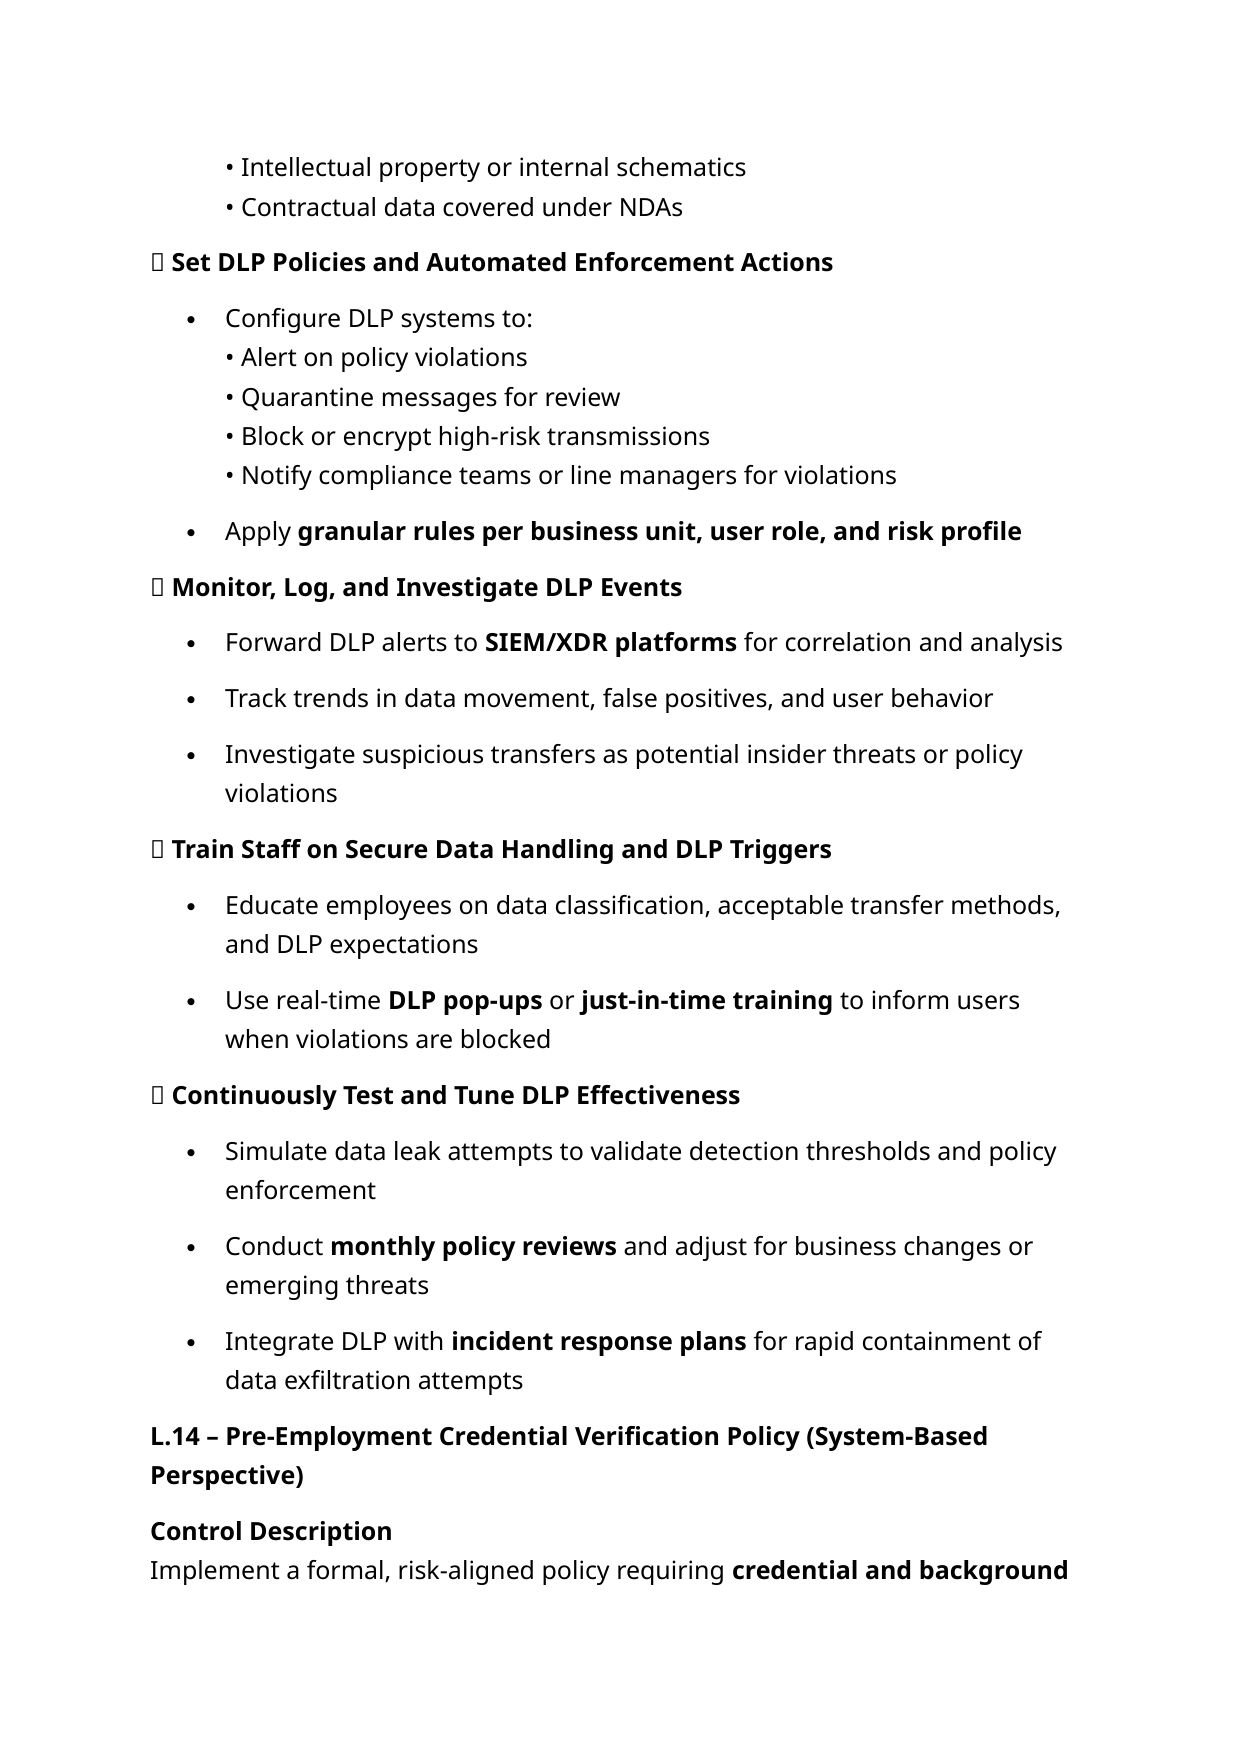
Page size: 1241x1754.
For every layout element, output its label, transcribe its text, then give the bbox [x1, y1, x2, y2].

text L.14 – Pre-Employment Credential Verification Policy (System-Based Perspective) [150, 1418, 1090, 1492]
text ✅ Continuously Test and Tune DLP Effectiveness [150, 1077, 1090, 1112]
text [150, 1513, 1090, 1587]
list Simulate data leak attempts to validate detection thresholds and policy enforcement [187, 1133, 1090, 1207]
list Conduct monthly policy reviews and adjust for business changes or emerging threats [187, 1228, 1090, 1302]
list Forward DLP alerts to SIEM/XDR platforms for correlation and analysis [187, 625, 1090, 659]
list Track trends in data movement, false positives, and user behavior [187, 681, 1090, 715]
list Integrate DLP with incident response plans for rapid containment of data exfiltration attempts [187, 1323, 1090, 1397]
list Investigate suspicious transfers as potential insider threats or policy violations [187, 737, 1090, 810]
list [187, 150, 1090, 223]
list Educate employees on data classification, acceptable transfer methods, and DLP expectations [187, 887, 1090, 961]
text ✅ Train Staff on Secure Data Handling and DLP Triggers [150, 832, 1090, 866]
text ✅ Set DLP Policies and Automated Enforcement Actions [150, 245, 1090, 279]
text ✅ Monitor, Log, and Investigate DLP Events [150, 569, 1090, 603]
list Use real-time DLP pop-ups or just-in-time training to inform users when violations are blocked [187, 982, 1090, 1056]
list Apply granular rules per business unit, user role, and risk profile [187, 513, 1090, 547]
list Configure DLP systems to: • Alert on policy violations • Quarantine messages for review • Block or encrypt high-risk transmissions • Notify compliance teams or line managers for violations [187, 301, 1090, 492]
